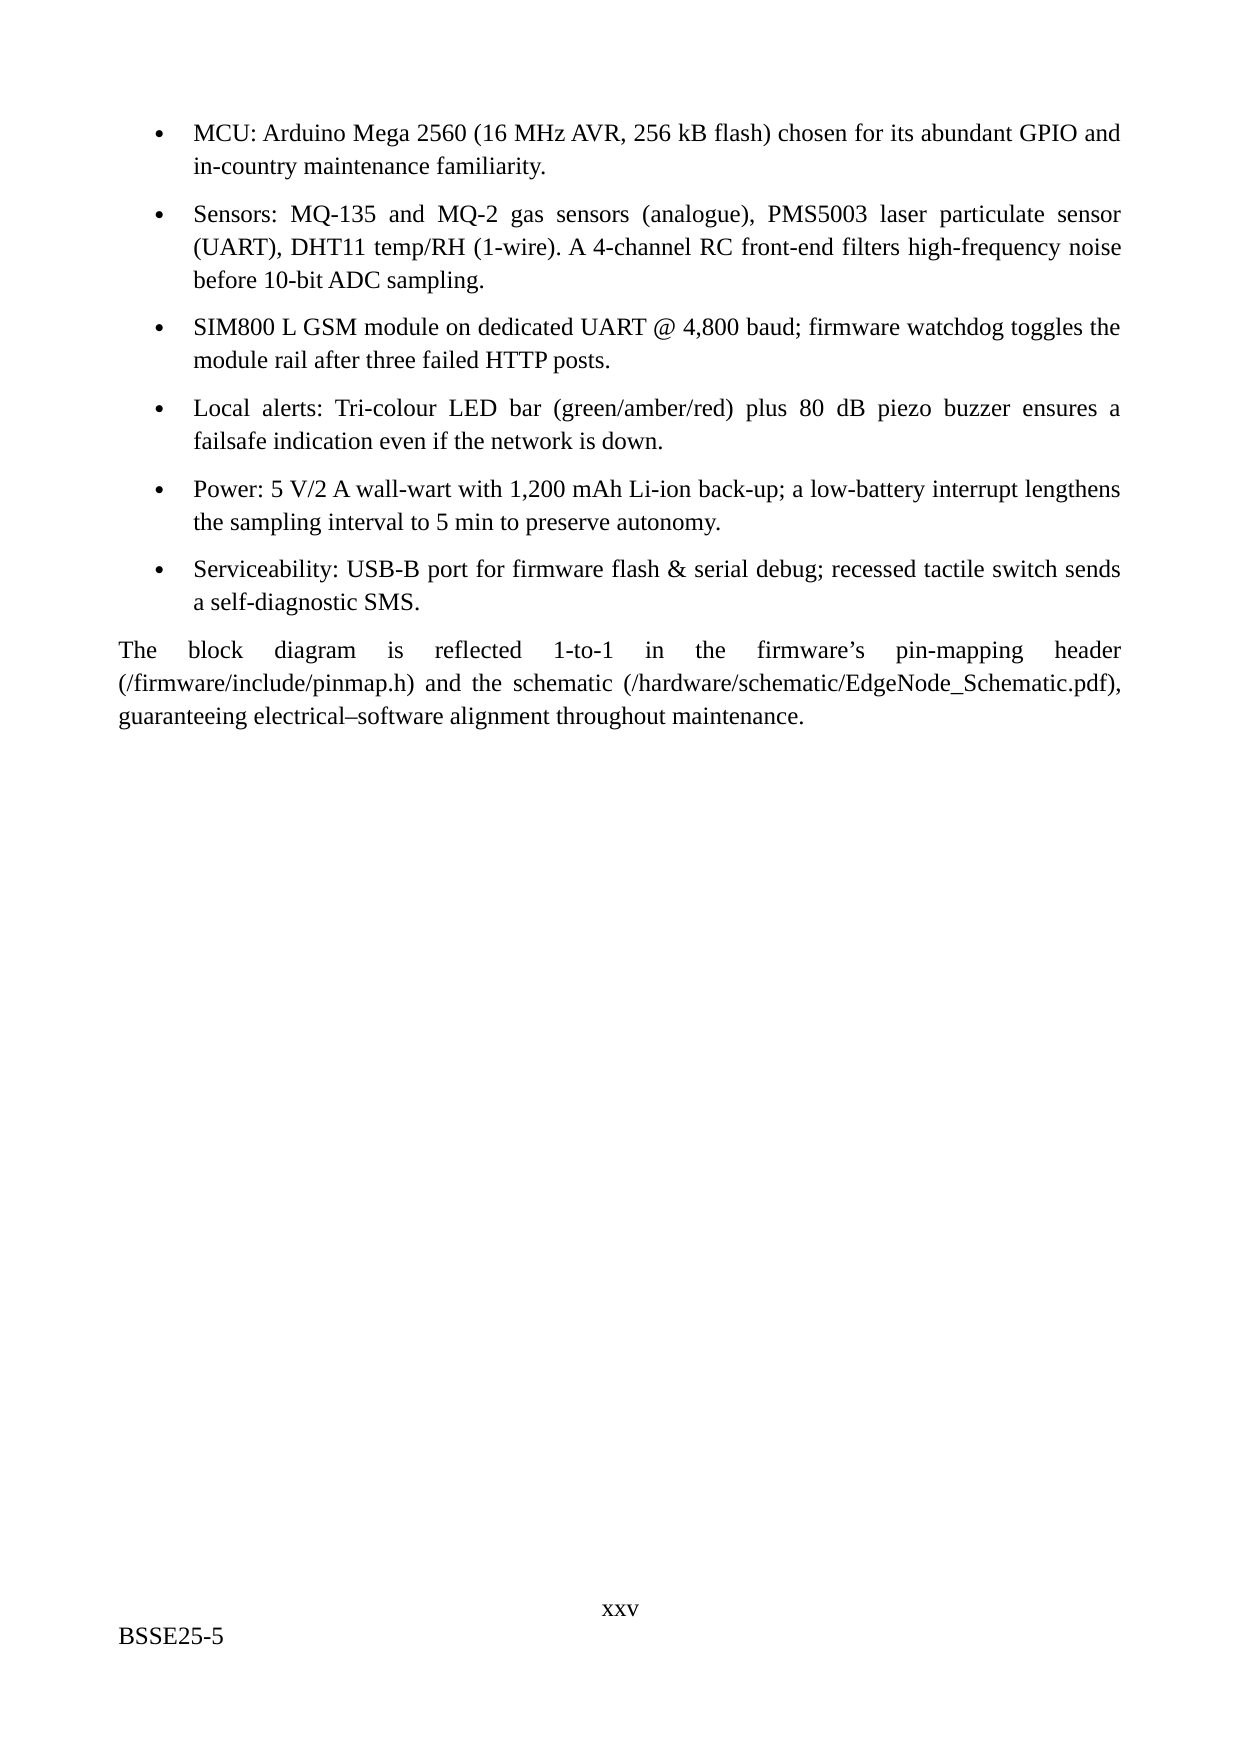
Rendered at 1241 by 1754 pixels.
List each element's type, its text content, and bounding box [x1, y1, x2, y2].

list Serviceability: USB-B port for firmware flash & serial debug; recessed tactile switch sends a self-diagnostic SMS. [156, 554, 1122, 616]
text The block diagram is reflected 1-to-1 in the firmware’s pin-mapping header (/firmware/include/pinmap.h) and the schematic (/hardware/schematic/EdgeNode_Schematic.pdf), guaranteeing electrical–software alignment throughout maintenance. [118, 635, 1122, 730]
list Sensors: MQ-135 and MQ-2 gas sensors (analogue), PMS5003 laser particulate sensor (UART), DHT11 temp/RH (1-wire). A 4-channel RC front-end filters high-frequency noise before 10-bit ADC sampling. [156, 199, 1122, 293]
list Local alerts: Tri-colour LED bar (green/amber/red) plus 80 dB piezo buzzer ensures a failsafe indication even if the network is down. [156, 393, 1122, 455]
list SIM800 L GSM module on dedicated UART @ 4,800 baud; firmware watchdog toggles the module rail after three failed HTTP posts. [156, 312, 1122, 374]
list MCU: Arduino Mega 2560 (16 MHz AVR, 256 kB flash) chosen for its abundant GPIO and in-country maintenance familiarity. [156, 118, 1122, 180]
list Power: 5 V/2 A wall-wart with 1,200 mAh Li-ion back-up; a low-battery interrupt lengthens the sampling interval to 5 min to preserve autonomy. [156, 474, 1122, 535]
